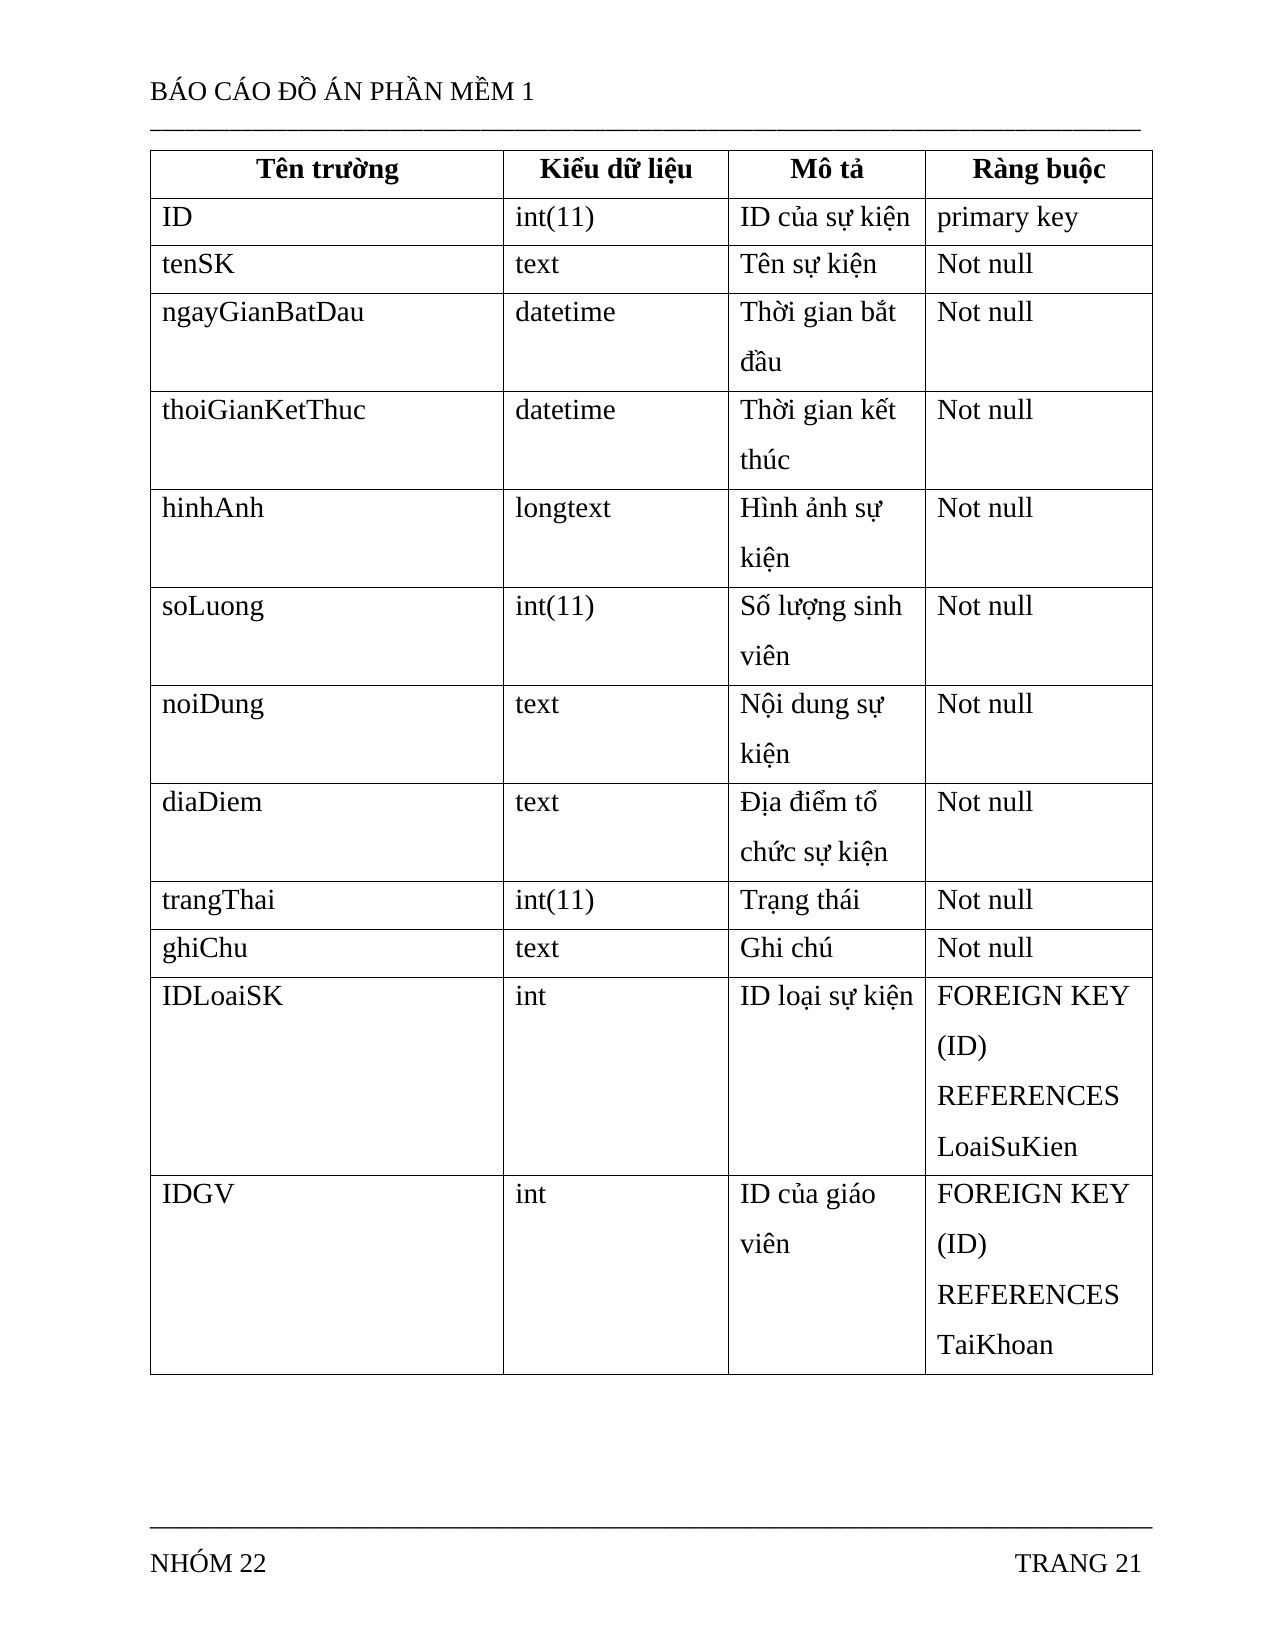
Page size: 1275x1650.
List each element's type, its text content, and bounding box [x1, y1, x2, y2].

table_cell text [504, 246, 728, 293]
table_cell Ghi chú [729, 930, 925, 977]
table_cell IDLoaiSK [151, 978, 503, 1175]
table_cell hinhAnh [151, 490, 503, 587]
table_cell text [504, 686, 728, 783]
table_cell Địa điểm tổ chức sự kiện [729, 784, 925, 881]
table_cell Not null [926, 882, 1152, 929]
table_cell ID của giáo viên [729, 1176, 925, 1374]
table_cell text [504, 930, 728, 977]
table_cell int(11) [504, 199, 728, 245]
table_cell Not null [926, 246, 1152, 293]
table_cell soLuong [151, 588, 503, 685]
table_cell diaDiem [151, 784, 503, 881]
table_cell trangThai [151, 882, 503, 929]
table_cell int(11) [504, 588, 728, 685]
table_cell Hình ảnh sự kiện [729, 490, 925, 587]
table_cell Trạng thái [729, 882, 925, 929]
table_header Kiểu dữ liệu [504, 151, 728, 198]
table_cell int [504, 978, 728, 1175]
table_header Tên trường [151, 151, 503, 198]
table_cell datetime [504, 392, 728, 489]
table_cell Thời gian kết thúc [729, 392, 925, 489]
table_cell Not null [926, 784, 1152, 881]
table_header Ràng buộc [926, 151, 1152, 198]
table_cell ID [151, 199, 503, 245]
table_cell Not null [926, 930, 1152, 977]
table_cell IDGV [151, 1176, 503, 1374]
table_cell Not null [926, 686, 1152, 783]
table_cell primary key [926, 199, 1152, 245]
table_cell FOREIGN KEY (ID) REFERENCES LoaiSuKien [926, 978, 1152, 1175]
table_cell Tên sự kiện [729, 246, 925, 293]
table_cell ghiChu [151, 930, 503, 977]
table_cell int(11) [504, 882, 728, 929]
table_cell ngayGianBatDau [151, 294, 503, 391]
table_cell FOREIGN KEY (ID) REFERENCES TaiKhoan [926, 1176, 1152, 1374]
table_cell Nội dung sự kiện [729, 686, 925, 783]
table_cell text [504, 784, 728, 881]
table_header Mô tả [729, 151, 925, 198]
table_cell tenSK [151, 246, 503, 293]
table_cell int [504, 1176, 728, 1374]
table_cell ID của sự kiện [729, 199, 925, 245]
table_cell thoiGianKetThuc [151, 392, 503, 489]
table_cell Not null [926, 490, 1152, 587]
table_cell datetime [504, 294, 728, 391]
table_cell Số lượng sinh viên [729, 588, 925, 685]
table_cell Not null [926, 294, 1152, 391]
table_cell Not null [926, 588, 1152, 685]
table_cell noiDung [151, 686, 503, 783]
table_cell longtext [504, 490, 728, 587]
table_cell ID loại sự kiện [729, 978, 925, 1175]
table_cell Thời gian bắt đầu [729, 294, 925, 391]
table_cell Not null [926, 392, 1152, 489]
